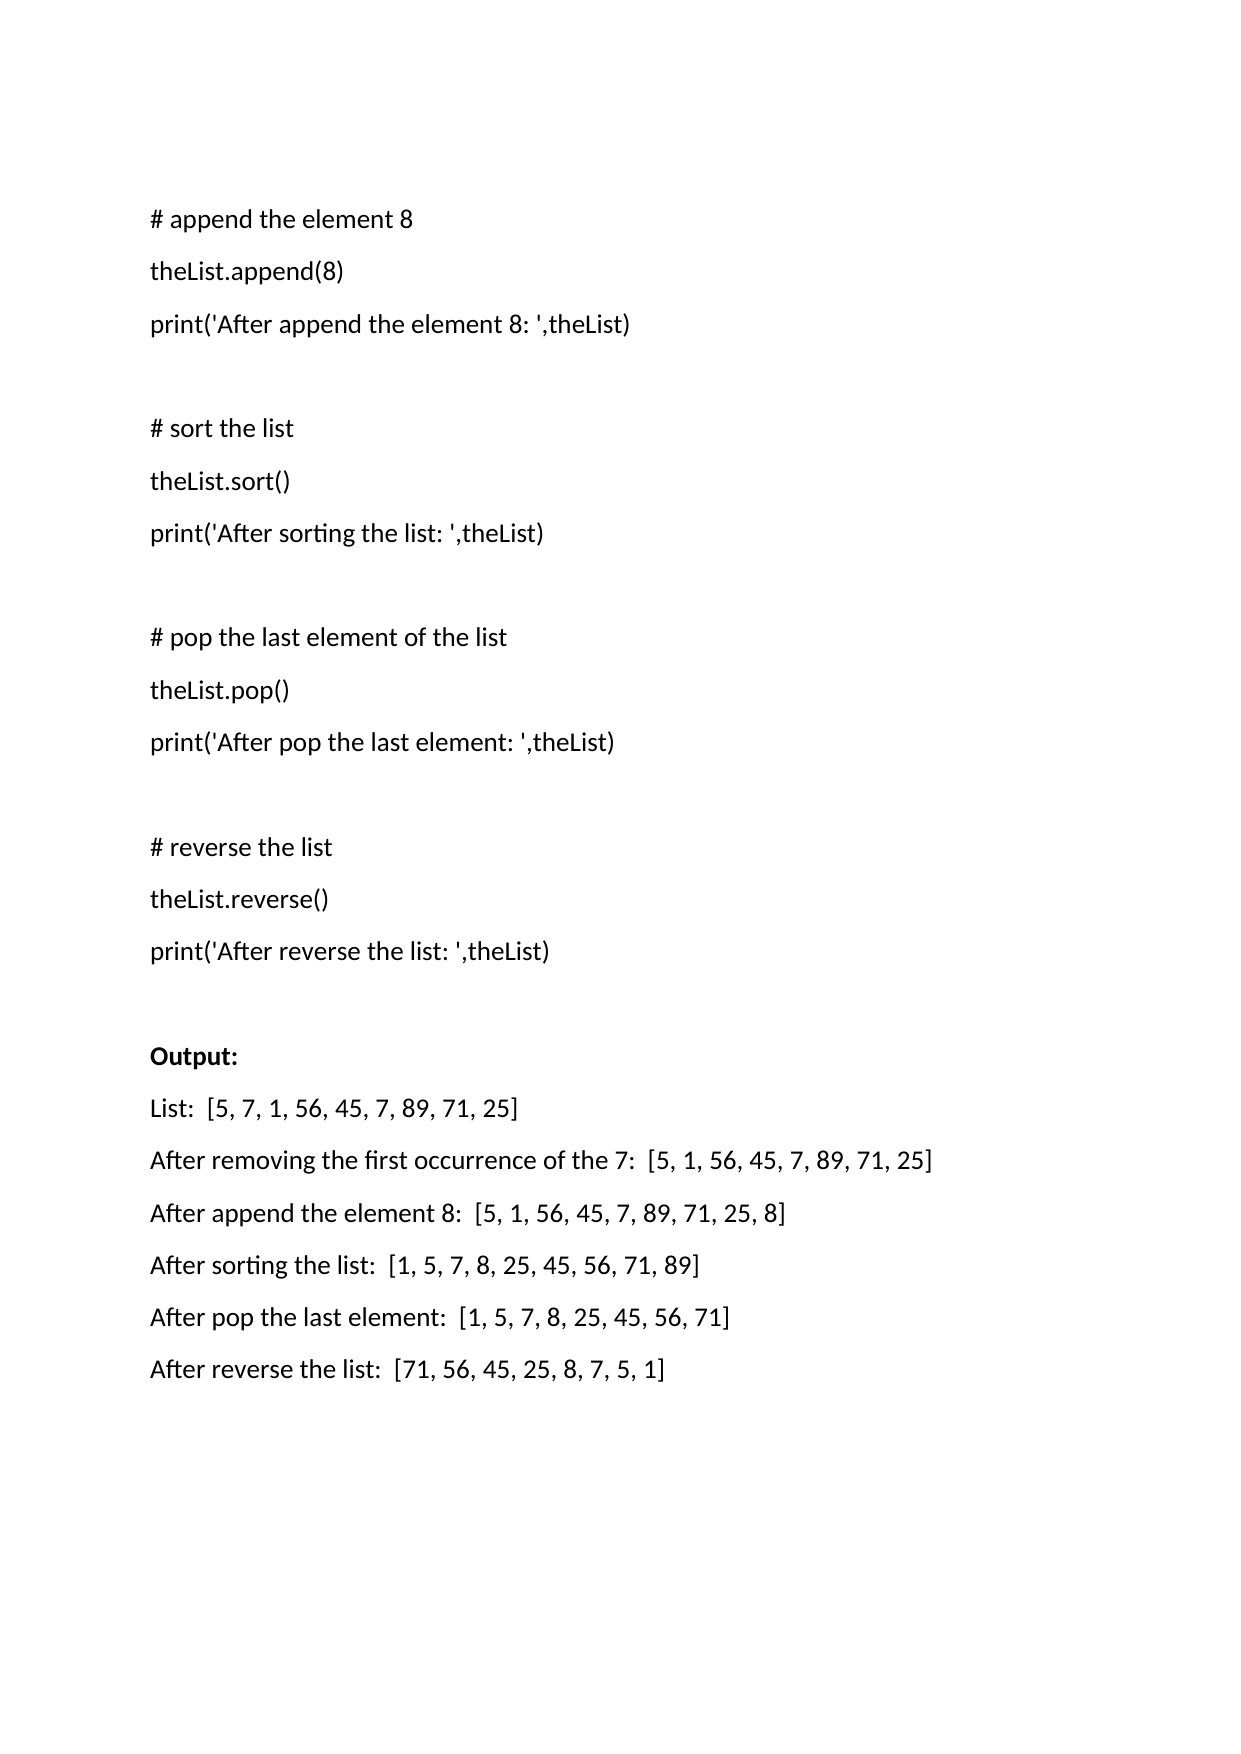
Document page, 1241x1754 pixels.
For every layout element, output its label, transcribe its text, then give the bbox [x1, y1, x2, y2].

text List: [5, 7, 1, 56, 45, 7, 89, 71, 25] [150, 1091, 1090, 1124]
text theList.append(8) [150, 254, 1090, 288]
text print('After append the element 8: ',theList) [150, 307, 1090, 340]
text print('After sorting the list: ',theList) [150, 516, 1090, 549]
text After pop the last element: [1, 5, 7, 8, 25, 45, 56, 71] [150, 1300, 1090, 1333]
text Output: [150, 1039, 1090, 1072]
text print('After reverse the list: ',theList) [150, 934, 1090, 967]
text # append the element 8 [150, 202, 1090, 235]
text theList.reverse() [150, 882, 1090, 915]
text # reverse the list [150, 830, 1090, 863]
text # sort the list [150, 411, 1090, 444]
text After sorting the list: [1, 5, 7, 8, 25, 45, 56, 71, 89] [150, 1248, 1090, 1281]
text # pop the last element of the list [150, 621, 1090, 654]
text After reverse the list: [71, 56, 45, 25, 8, 7, 5, 1] [150, 1353, 1090, 1386]
text print('After pop the last element: ',theList) [150, 725, 1090, 758]
text theList.pop() [150, 673, 1090, 706]
text After append the element 8: [5, 1, 56, 45, 7, 89, 71, 25, 8] [150, 1196, 1090, 1229]
text theList.sort() [150, 464, 1090, 497]
text After removing the first occurrence of the 7: [5, 1, 56, 45, 7, 89, 71, 25] [150, 1143, 1090, 1177]
